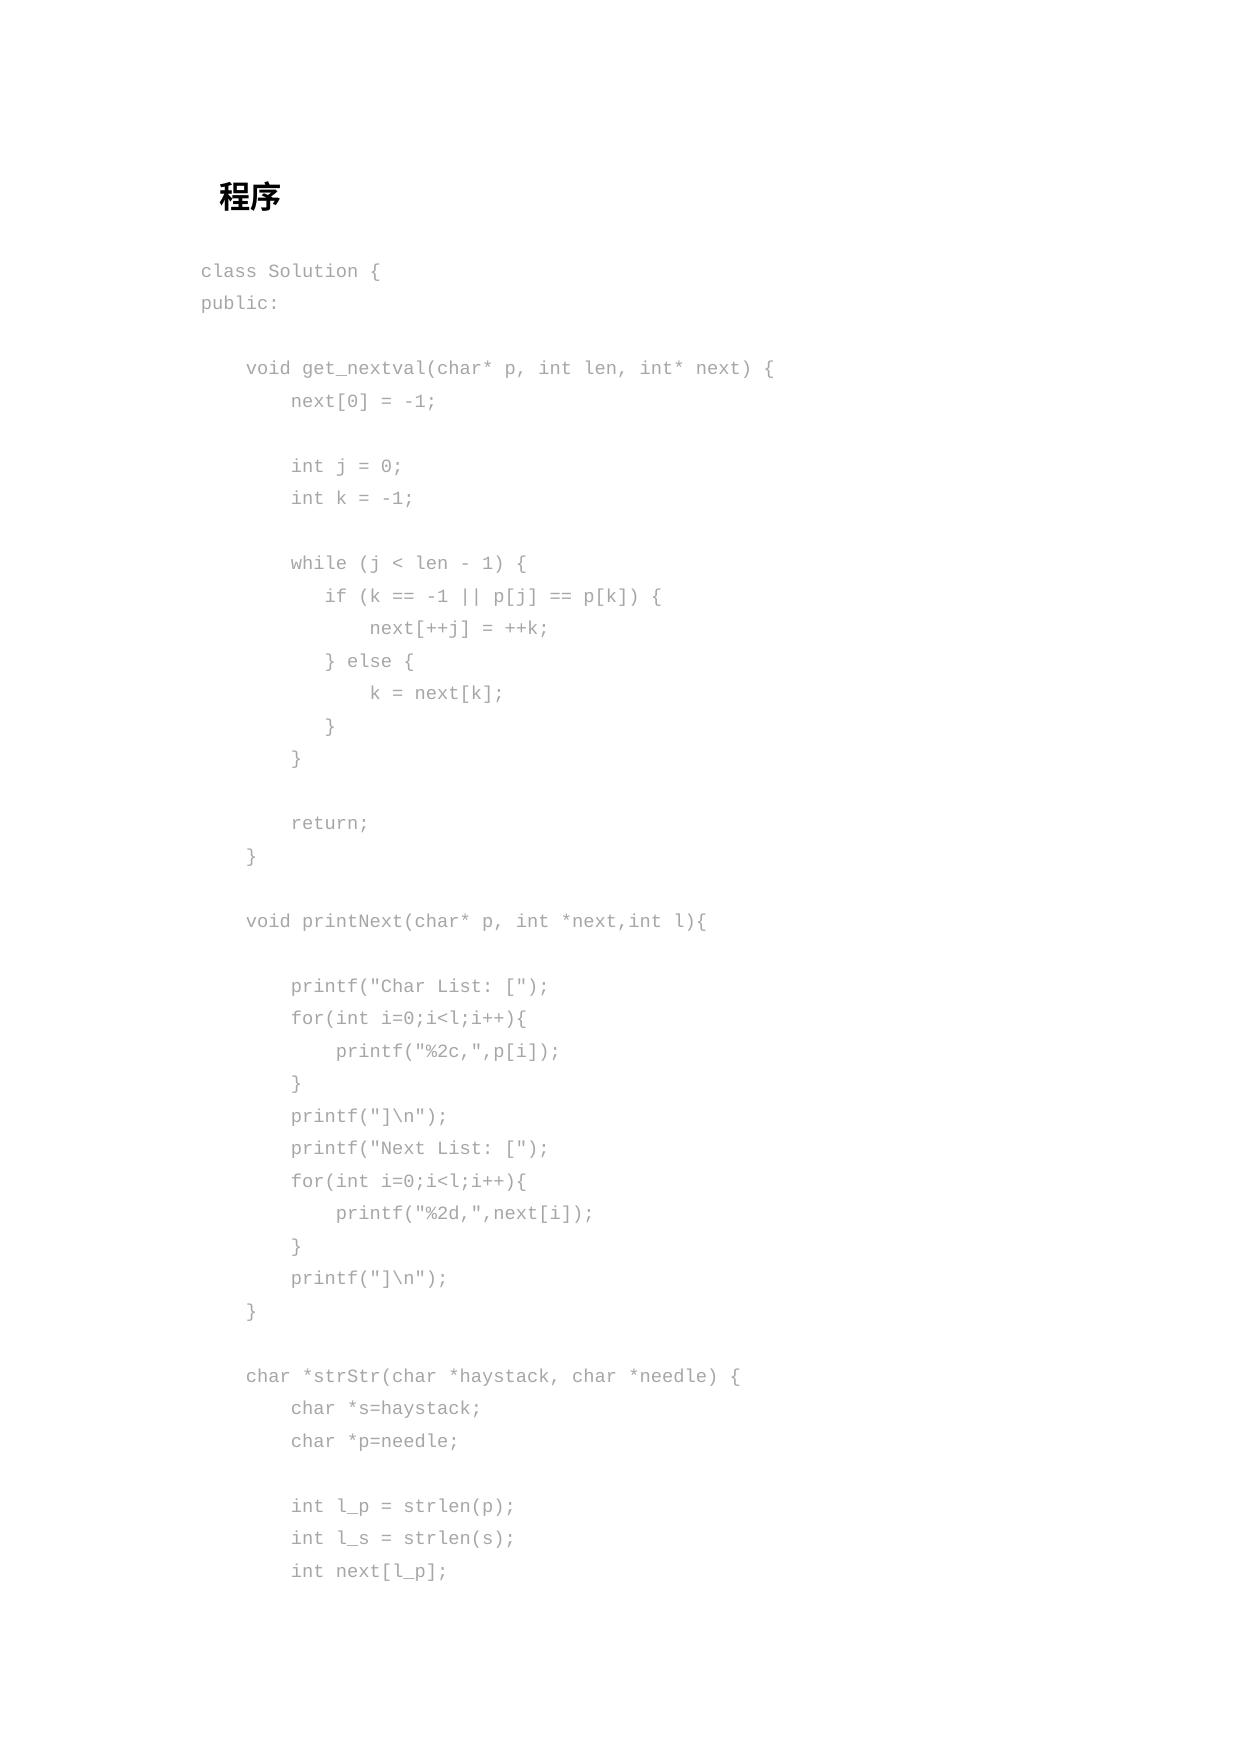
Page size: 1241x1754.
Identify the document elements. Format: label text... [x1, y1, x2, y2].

text } else { [201, 646, 1039, 678]
text int l_s = strlen(s); [201, 1523, 1039, 1556]
text printf("Char List: ["); [201, 971, 1039, 1003]
text public: [201, 288, 1039, 321]
text } [201, 1231, 1039, 1263]
text int next[l_p]; [201, 1556, 1039, 1588]
text } [201, 841, 1039, 873]
subtitle 程序 [187, 162, 1053, 227]
text for(int i=0;i<l;i++){ [201, 1003, 1039, 1036]
text char *strStr(char *haystack, char *needle) { [201, 1361, 1039, 1393]
text for(int i=0;i<l;i++){ [201, 1166, 1039, 1198]
text return; [201, 808, 1039, 841]
text next[0] = -1; [201, 386, 1039, 418]
text } [201, 1068, 1039, 1101]
text int l_p = strlen(p); [201, 1491, 1039, 1523]
text void get_nextval(char* p, int len, int* next) { [201, 353, 1039, 386]
text while (j < len - 1) { [201, 548, 1039, 581]
text int j = 0; [201, 451, 1039, 483]
text printf("]\n"); [201, 1263, 1039, 1296]
text k = next[k]; [201, 678, 1039, 711]
text next[++j] = ++k; [201, 613, 1039, 646]
text } [201, 743, 1039, 776]
text printf("%2d,",next[i]); [201, 1198, 1039, 1231]
text int k = -1; [201, 483, 1039, 516]
text void printNext(char* p, int *next,int l){ [201, 906, 1039, 938]
text printf("]\n"); [201, 1101, 1039, 1133]
text char *s=haystack; [201, 1393, 1039, 1426]
text } [201, 711, 1039, 743]
text printf("Next List: ["); [201, 1133, 1039, 1166]
text } [201, 1296, 1039, 1328]
text if (k == -1 || p[j] == p[k]) { [201, 581, 1039, 613]
text char *p=needle; [201, 1426, 1039, 1458]
text printf("%2c,",p[i]); [201, 1036, 1039, 1068]
text class Solution { [201, 256, 1039, 288]
